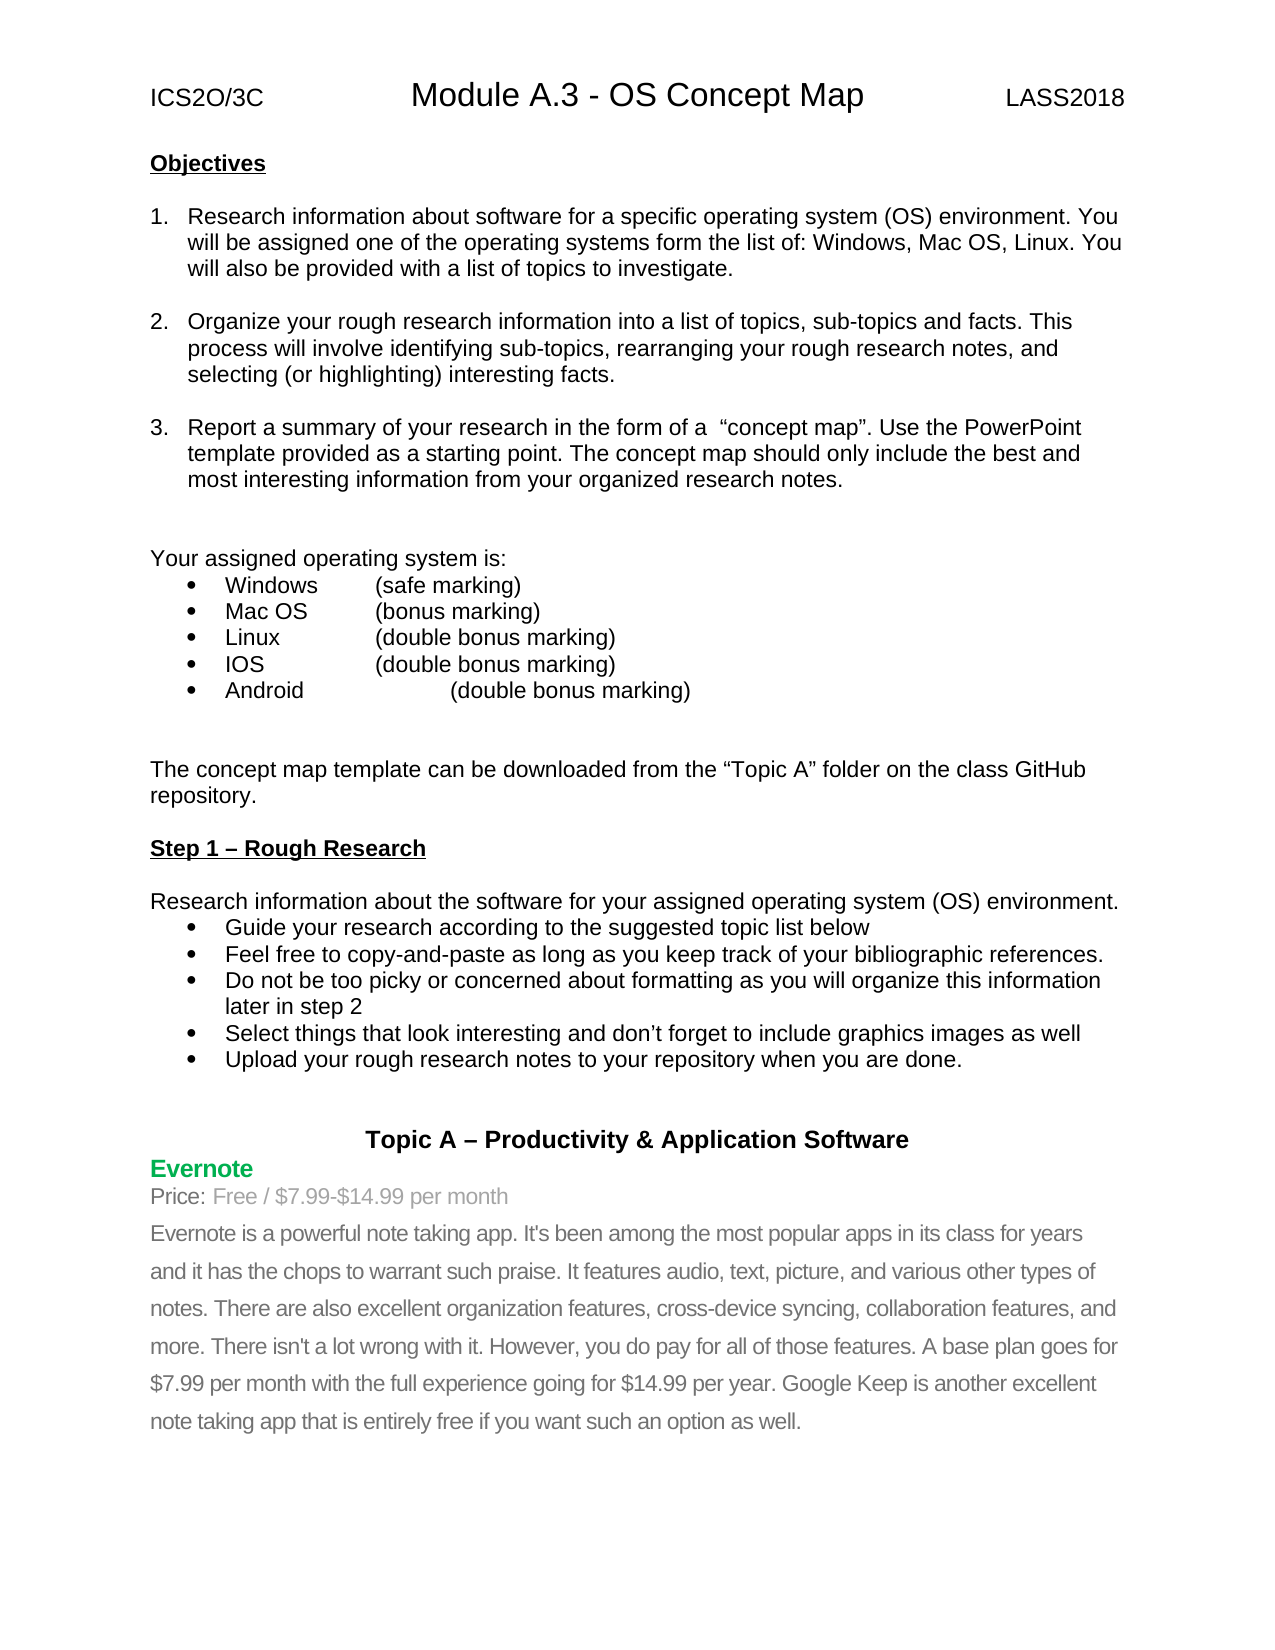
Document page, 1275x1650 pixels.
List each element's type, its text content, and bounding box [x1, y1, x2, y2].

list Research information about software for a specific operating system (OS) environment. You will be assigned one of the operating systems form the list of: Windows, Mac OS, Linux. You will also be provided with a list of topics to investigate. [150, 203, 1125, 282]
text Evernote is a powerful note taking app. It's been among the most popular apps in its class for years and it has the chops to warrant such praise. It features audio, text, picture, and various other types of notes. There are also excellent organization features, cross-device syncing, collaboration features, and more. There isn't a lot wrong with it. However, you do pay for all of those features. A base plan goes for $7.99 per month with the full experience going for $14.99 per year. Google Keep is another excellent note taking app that is entirely free if you want such an option as well. [150, 1209, 1125, 1434]
text Your assigned operating system is: [150, 545, 1125, 572]
list Organize your rough research information into a list of topics, sub-topics and facts. This process will involve identifying sub-topics, rearranging your rough research notes, and selecting (or highlighting) interesting facts. [150, 308, 1125, 387]
text The concept map template can be downloaded from the “Topic A” folder on the class GitHub repository. [150, 756, 1125, 809]
list Android (double bonus marking) [187, 677, 1125, 703]
list Guide your research according to the suggested topic list below [187, 914, 1125, 941]
list Report a summary of your research in the form of a “concept map”. Use the PowerPoint template provided as a starting point. The concept map should only include the best and most interesting information from your organized research notes. [150, 413, 1125, 493]
text Topic A – Productivity & Application Software [150, 1125, 1125, 1154]
text Price: Free / $7.99-$14.99 per month [150, 1183, 1125, 1209]
list Feel free to copy-and-paste as long as you keep track of your bibliographic references. [187, 941, 1125, 967]
text Objectives [150, 150, 1125, 176]
list Do not be too picky or concerned about formatting as you will organize this information later in step 2 [187, 967, 1125, 1020]
list Linux (double bonus marking) [187, 624, 1125, 651]
list Mac OS (bonus marking) [187, 598, 1125, 624]
text Research information about the software for your assigned operating system (OS) environment. [150, 888, 1125, 914]
list Upload your rough research notes to your repository when you are done. [187, 1046, 1125, 1072]
list Windows (safe marking) [187, 572, 1125, 598]
text Evernote [150, 1154, 1125, 1183]
list Select things that look interesting and don’t forget to include graphics images as well [187, 1020, 1125, 1046]
list IOS (double bonus marking) [187, 651, 1125, 677]
text Step 1 – Rough Research [150, 835, 1125, 862]
